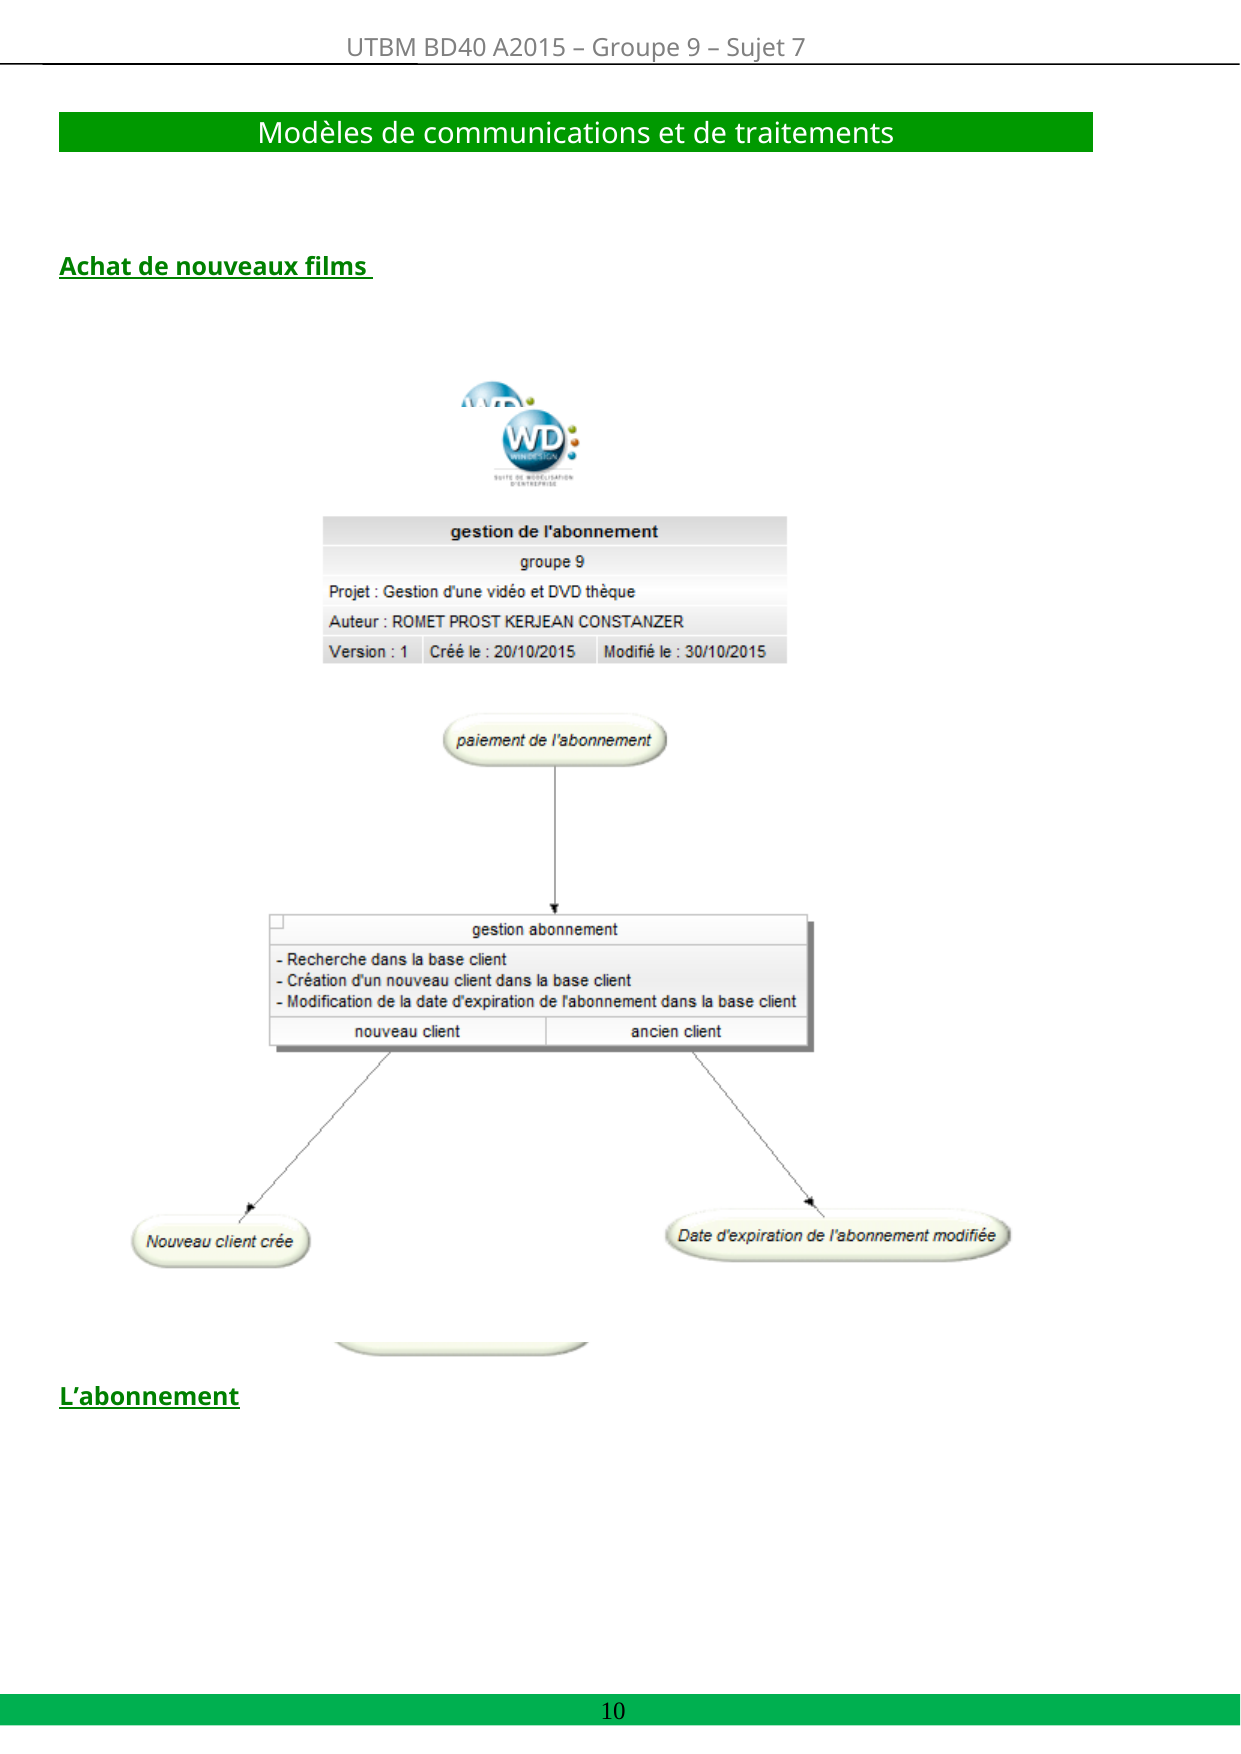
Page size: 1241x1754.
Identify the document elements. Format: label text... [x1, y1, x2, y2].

subtitle Modèles de communications et de traitements [59, 112, 1093, 152]
subtitle Achat de nouveaux films [59, 248, 1093, 282]
text L’abonnement [59, 690, 1093, 1413]
picture [92, 370, 1059, 1379]
